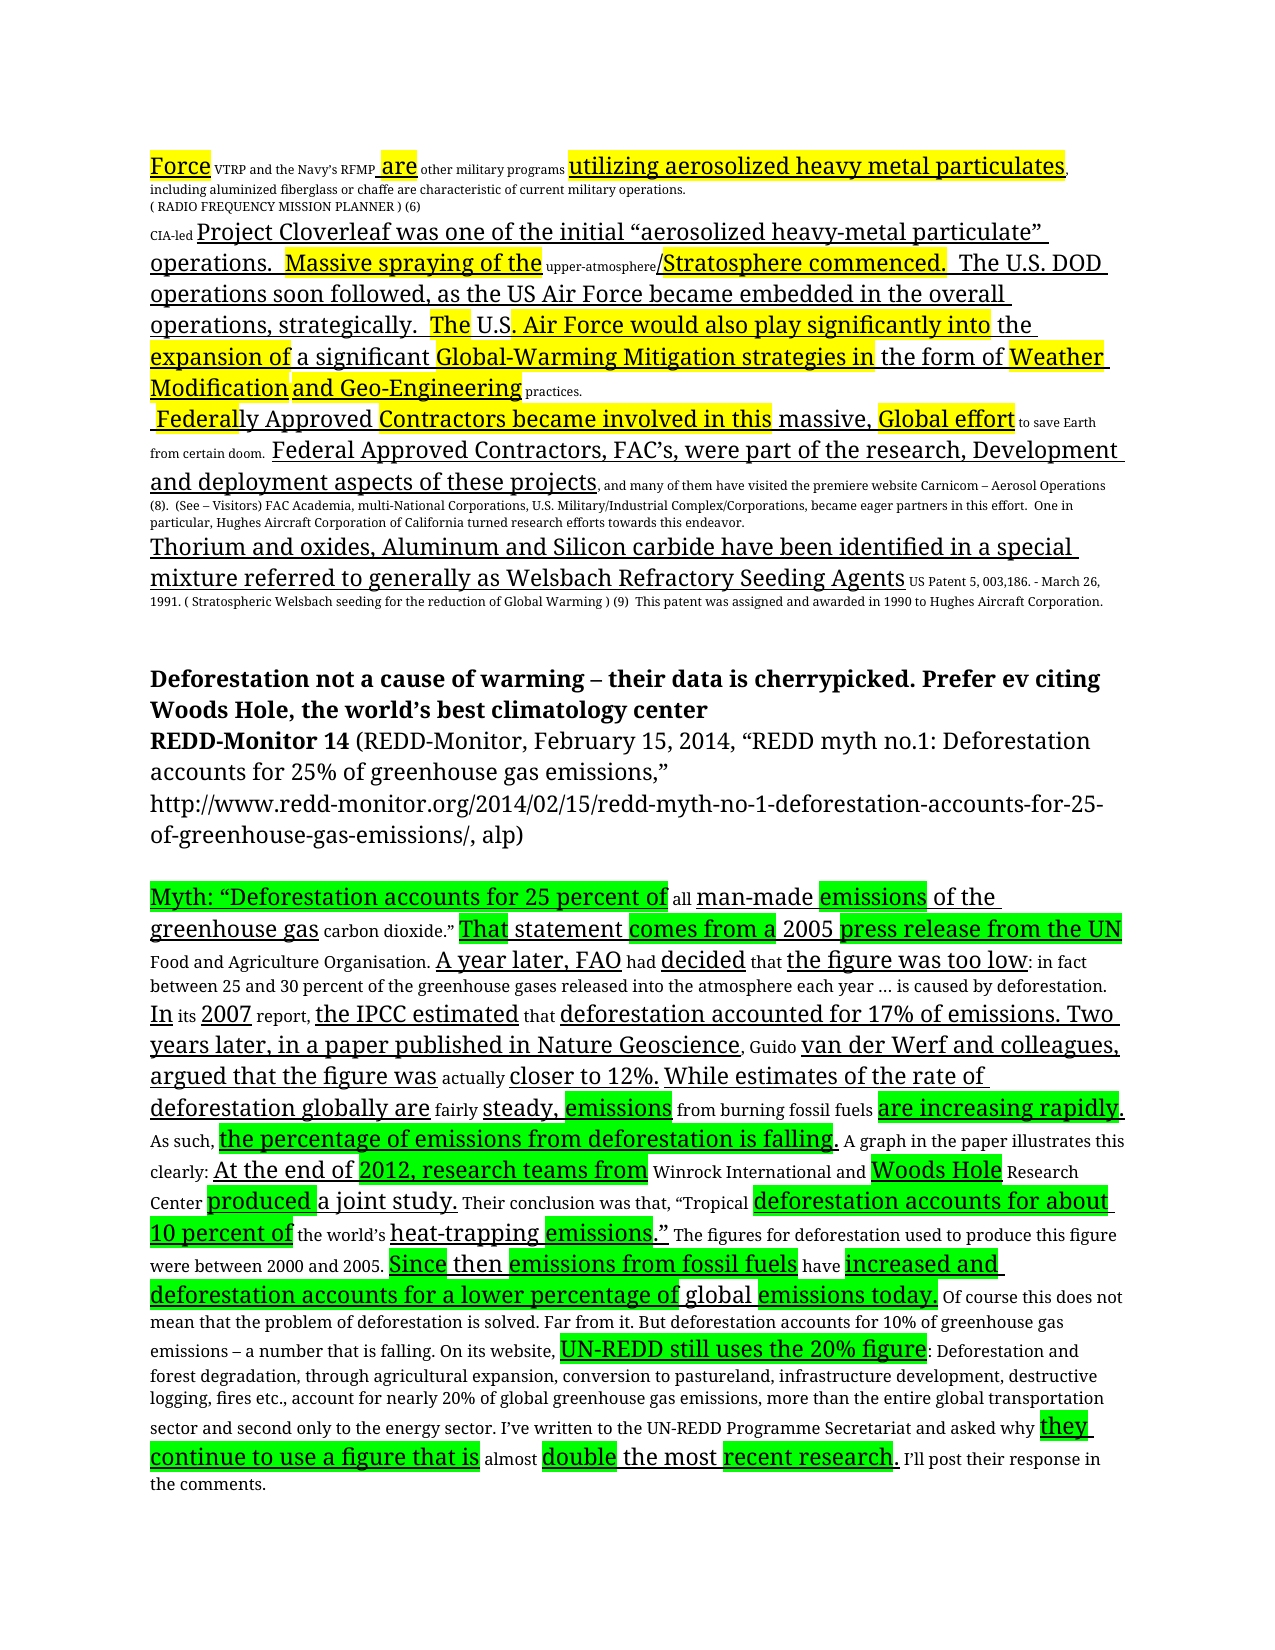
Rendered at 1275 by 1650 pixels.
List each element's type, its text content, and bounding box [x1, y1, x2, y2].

text CIA-led Project Cloverleaf was one of the initial “aerosolized heavy-metal particulate” operations. Massive spraying of the upper-atmosphere/Stratosphere commenced. The U.S. DOD operations soon followed, as the US Air Force became embedded in the overall operations, strategically. The U.S. Air Force would also play significantly into the expansion of a significant Global-Warming Mitigation strategies in the form of Weather Modification and Geo-Engineering practices. [150, 215, 1125, 403]
text Myth: “Deforestation accounts for 25 percent of all man-made emissions of the greenhouse gas carbon dioxide.” That statement comes from a 2005 press release from the UN Food and Agriculture Organisation. A year later, FAO had decided that the figure was too low: in fact between 25 and 30 percent of the greenhouse gases released into the atmosphere each year … is caused by deforestation. In its 2007 report, the IPCC estimated that deforestation accounted for 17% of emissions. Two years later, in a paper published in Nature Geoscience, Guido van der Werf and colleagues, argued that the figure was actually closer to 12%. While estimates of the rate of deforestation globally are fairly steady, emissions from burning fossil fuels are increasing rapidly. As such, the percentage of emissions from deforestation is falling. A graph in the paper illustrates this clearly: At the end of 2012, research teams from Winrock International and Woods Hole Research Center produced a joint study. Their conclusion was that, “Tropical deforestation accounts for about 10 percent of the world’s heat-trapping emissions.” The figures for deforestation used to produce this figure were between 2000 and 2005. Since then emissions from fossil fuels have increased and deforestation accounts for a lower percentage of global emissions today. Of course this does not mean that the problem of deforestation is solved. Far from it. But deforestation accounts for 10% of greenhouse gas emissions – a number that is falling. On its website, UN-REDD still uses the 20% figure: Deforestation and forest degradation, through agricultural expansion, conversion to pastureland, infrastructure development, destructive logging, fires etc., account for nearly 20% of global greenhouse gas emissions, more than the entire global transportation sector and second only to the energy sector. I’ve written to the UN-REDD Programme Secretariat and asked why they continue to use a figure that is almost double the most recent research. I’ll post their response in the comments. [150, 881, 1125, 1495]
text Thorium and oxides, Aluminum and Silicon carbide have been identified in a special mixture referred to generally as Welsbach Refractory Seeding Agents US Patent 5, 003,186. - March 26, 1991. ( Stratospheric Welsbach seeding for the reduction of Global Warming ) (9) This patent was assigned and awarded in 1990 to Hughes Aircraft Corporation. [150, 531, 1125, 610]
text REDD-Monitor 14 (REDD-Monitor, February 15, 2014, “REDD myth no.1: Deforestation accounts for 25% of greenhouse gas emissions,” http://www.redd-monitor.org/2014/02/15/redd-myth-no-1-deforestation-accounts-for-25-of-greenhouse-gas-emissions/, alp) [150, 725, 1125, 850]
subtitle Deforestation not a cause of warming – their data is cherrypicked. Prefer ev citing Woods Hole, the world’s best climatology center [150, 662, 1125, 725]
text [150, 150, 1125, 198]
text Federally Approved Contractors became involved in this massive, Global effort to save Earth from certain doom. Federal Approved Contractors, FAC’s, were part of the research, Development and deployment aspects of these projects, and many of them have visited the premiere website Carnicom – Aerosol Operations (8). (See – Visitors) FAC Academia, multi-National Corporations, U.S. Military/Industrial Complex/Corporations, became eager partners in this effort. One in particular, Hughes Aircraft Corporation of California turned research efforts towards this endeavor. [150, 403, 1125, 531]
text ( RADIO FREQUENCY MISSION PLANNER ) (6) [150, 198, 1125, 215]
